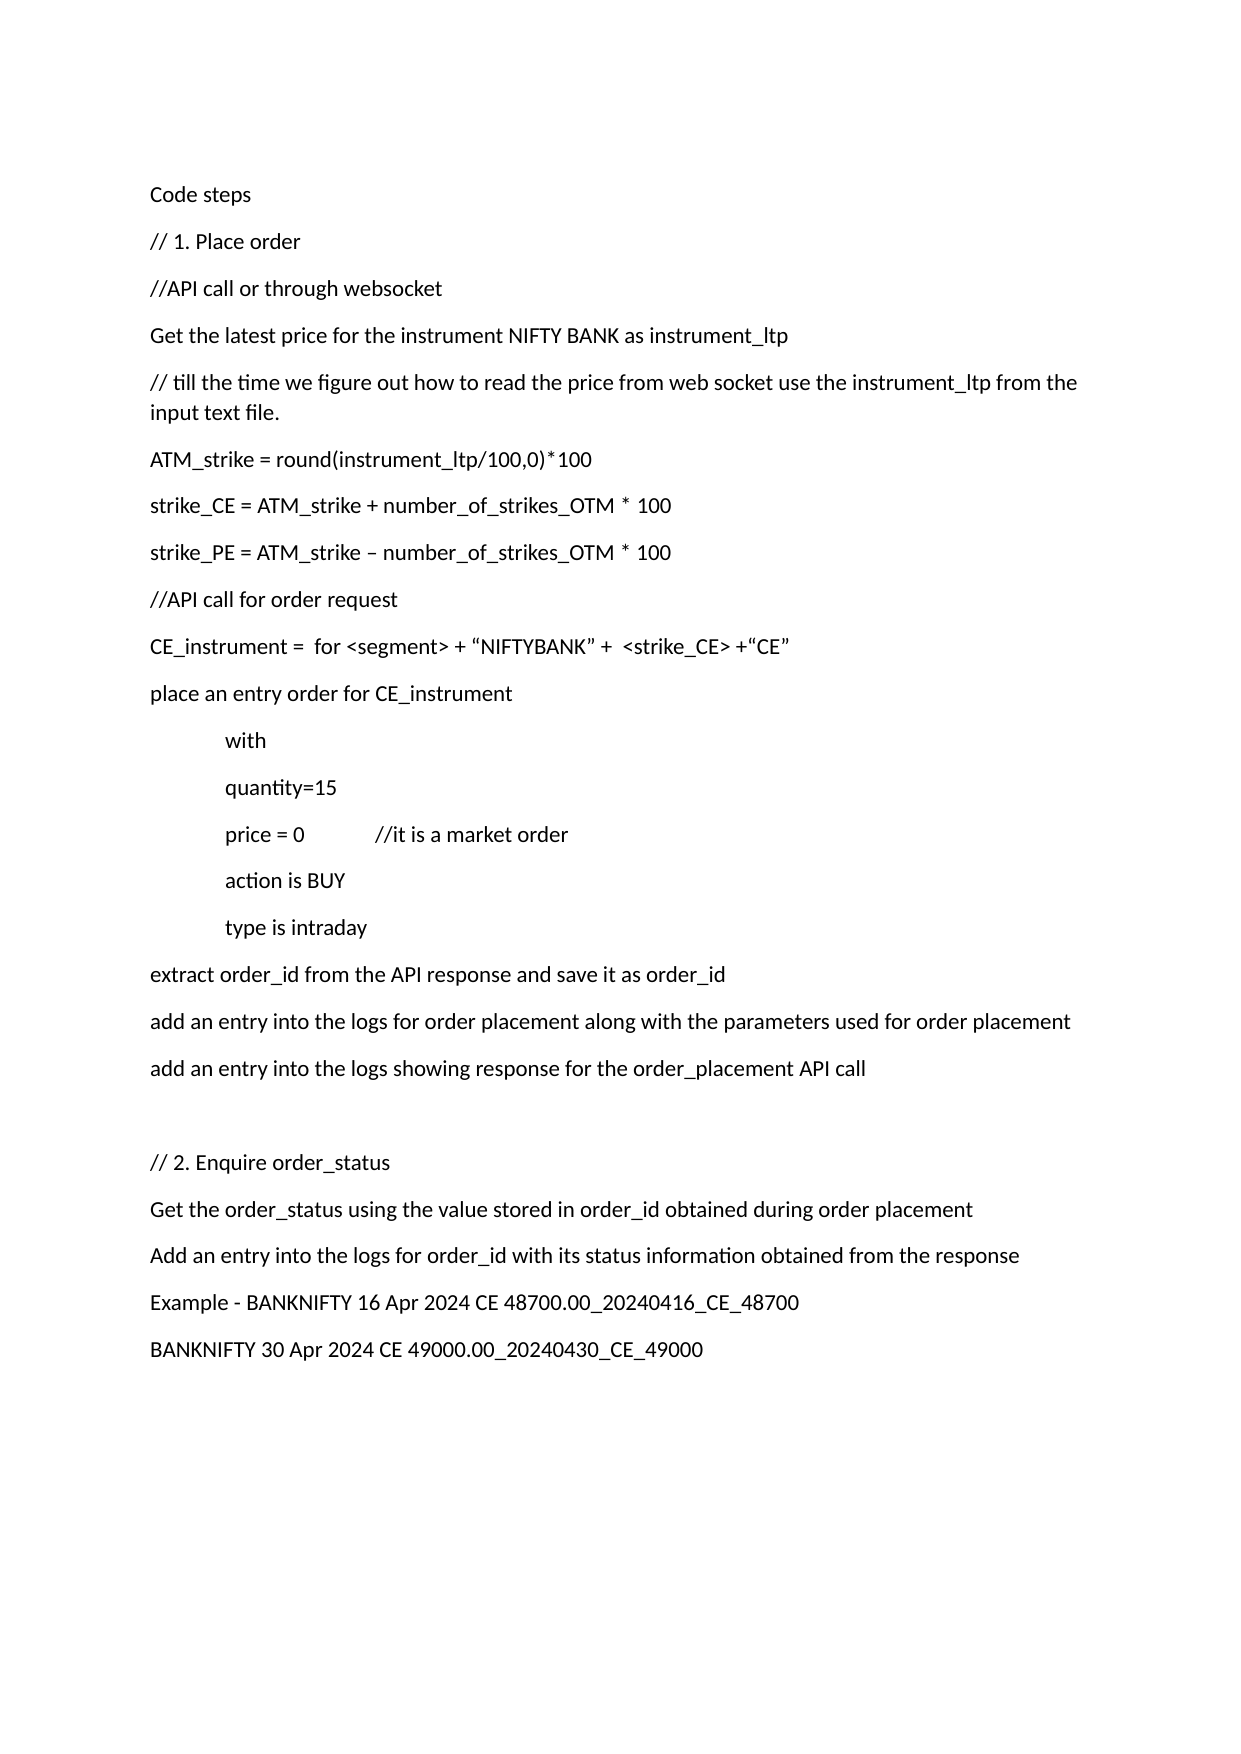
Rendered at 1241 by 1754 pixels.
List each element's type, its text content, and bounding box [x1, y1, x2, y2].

text price = 0 //it is a market order [150, 820, 1090, 848]
text with [150, 726, 1090, 754]
text //API call for order request [150, 585, 1090, 613]
text add an entry into the logs for order placement along with the parameters used for order placement [150, 1007, 1090, 1035]
text add an entry into the logs showing response for the order_placement API call [150, 1054, 1090, 1082]
text BANKNIFTY 30 Apr 2024 CE 49000.00_20240430_CE_49000 [150, 1335, 1090, 1363]
text extract order_id from the API response and save it as order_id [150, 960, 1090, 988]
text action is BUY [150, 867, 1090, 895]
text // 1. Place order [150, 227, 1090, 255]
text Get the latest price for the instrument NIFTY BANK as instrument_ltp [150, 321, 1090, 349]
text strike_CE = ATM_strike + number_of_strikes_OTM * 100 [150, 492, 1090, 520]
text place an entry order for CE_instrument [150, 679, 1090, 707]
text Code steps [150, 180, 1090, 208]
text //API call or through websocket [150, 274, 1090, 302]
text quantity=15 [150, 773, 1090, 801]
text // 2. Enquire order_status [150, 1148, 1090, 1176]
text ATM_strike = round(instrument_ltp/100,0)*100 [150, 445, 1090, 473]
text Get the order_status using the value stored in order_id obtained during order placement [150, 1195, 1090, 1223]
text CE_instrument = for <segment> + “NIFTYBANK” + <strike_CE> +“CE” [150, 632, 1090, 660]
text Example - BANKNIFTY 16 Apr 2024 CE 48700.00_20240416_CE_48700 [150, 1288, 1090, 1317]
text // till the time we figure out how to read the price from web socket use the instrument_ltp from the input text file. [150, 368, 1090, 426]
text Add an entry into the logs for order_id with its status information obtained from the response [150, 1242, 1090, 1270]
text type is intraday [150, 913, 1090, 942]
text strike_PE = ATM_strike – number_of_strikes_OTM * 100 [150, 538, 1090, 567]
